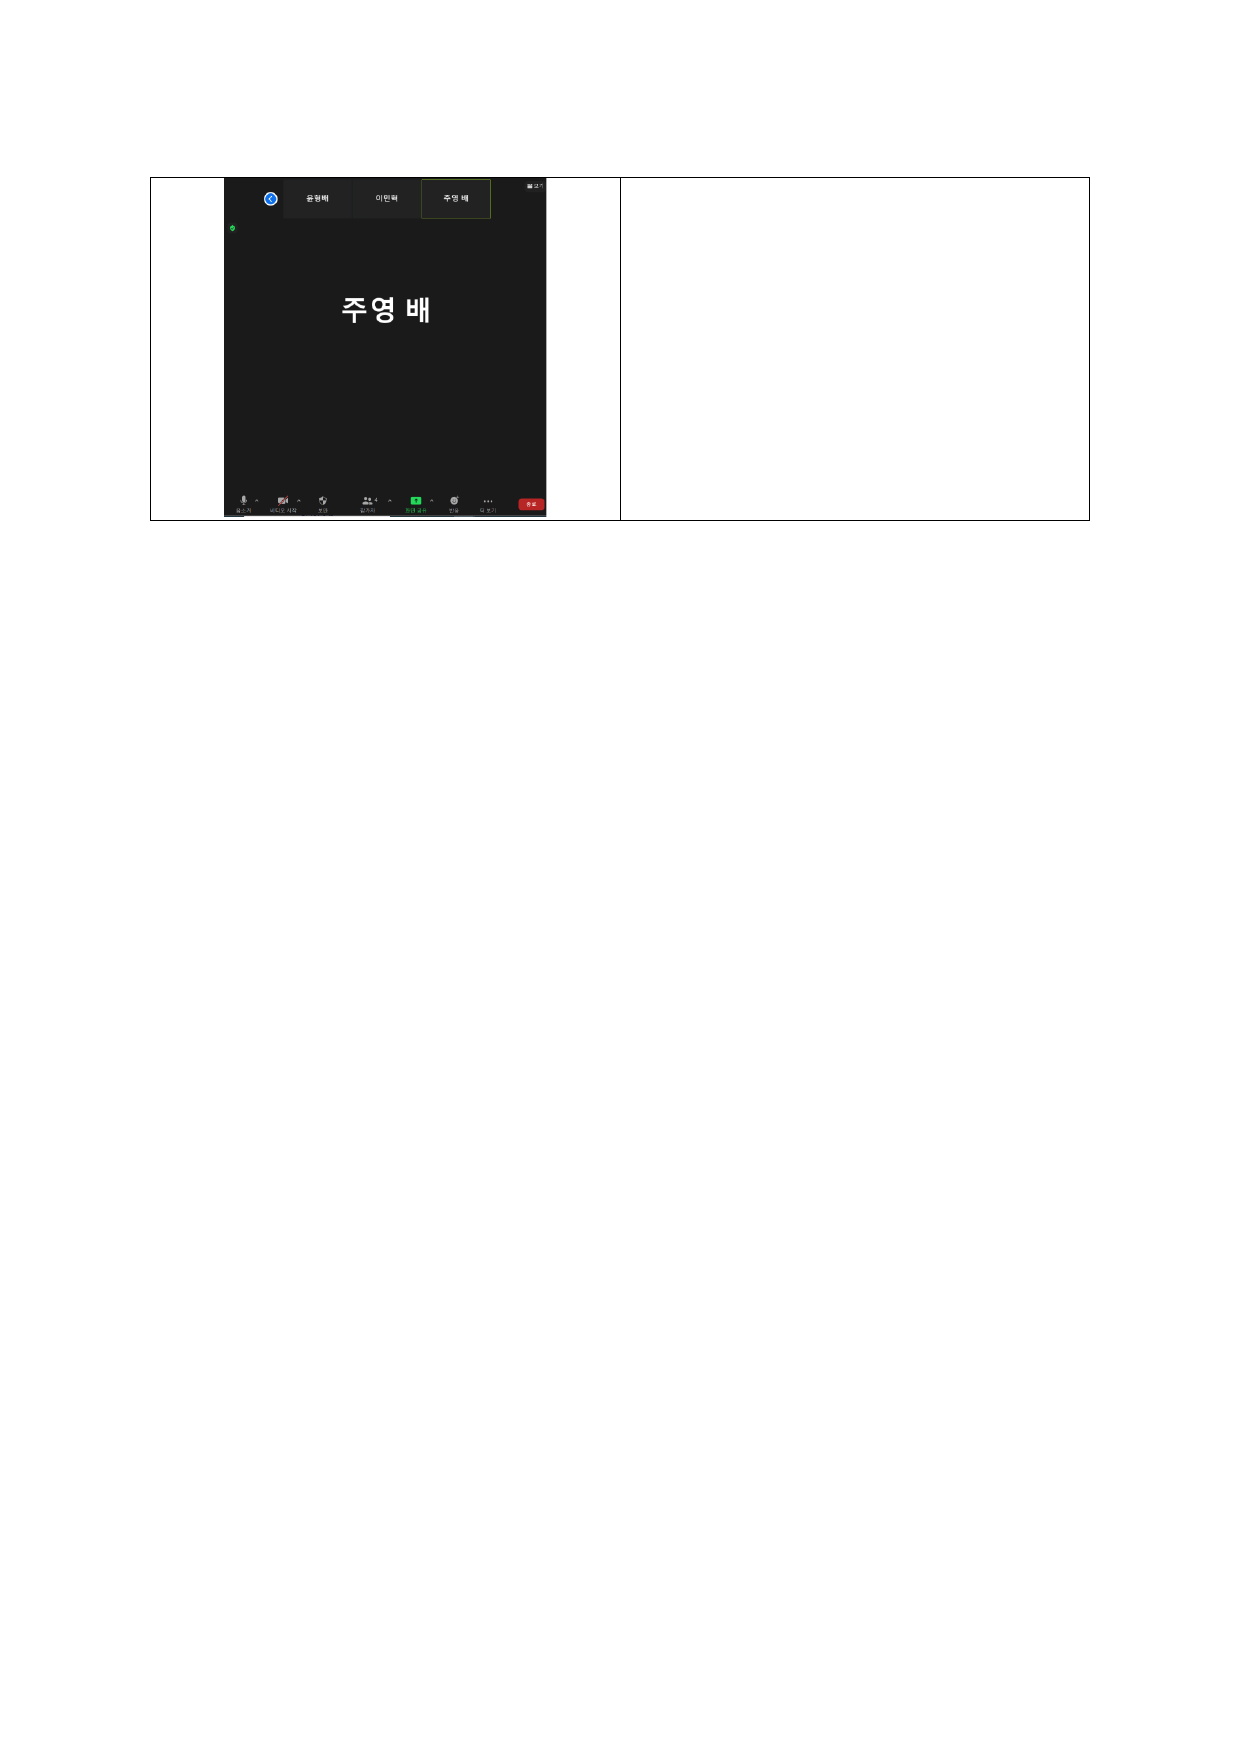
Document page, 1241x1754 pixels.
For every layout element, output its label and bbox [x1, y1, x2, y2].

table_cell [621, 178, 1089, 520]
table_cell [151, 178, 620, 520]
picture [224, 178, 547, 517]
